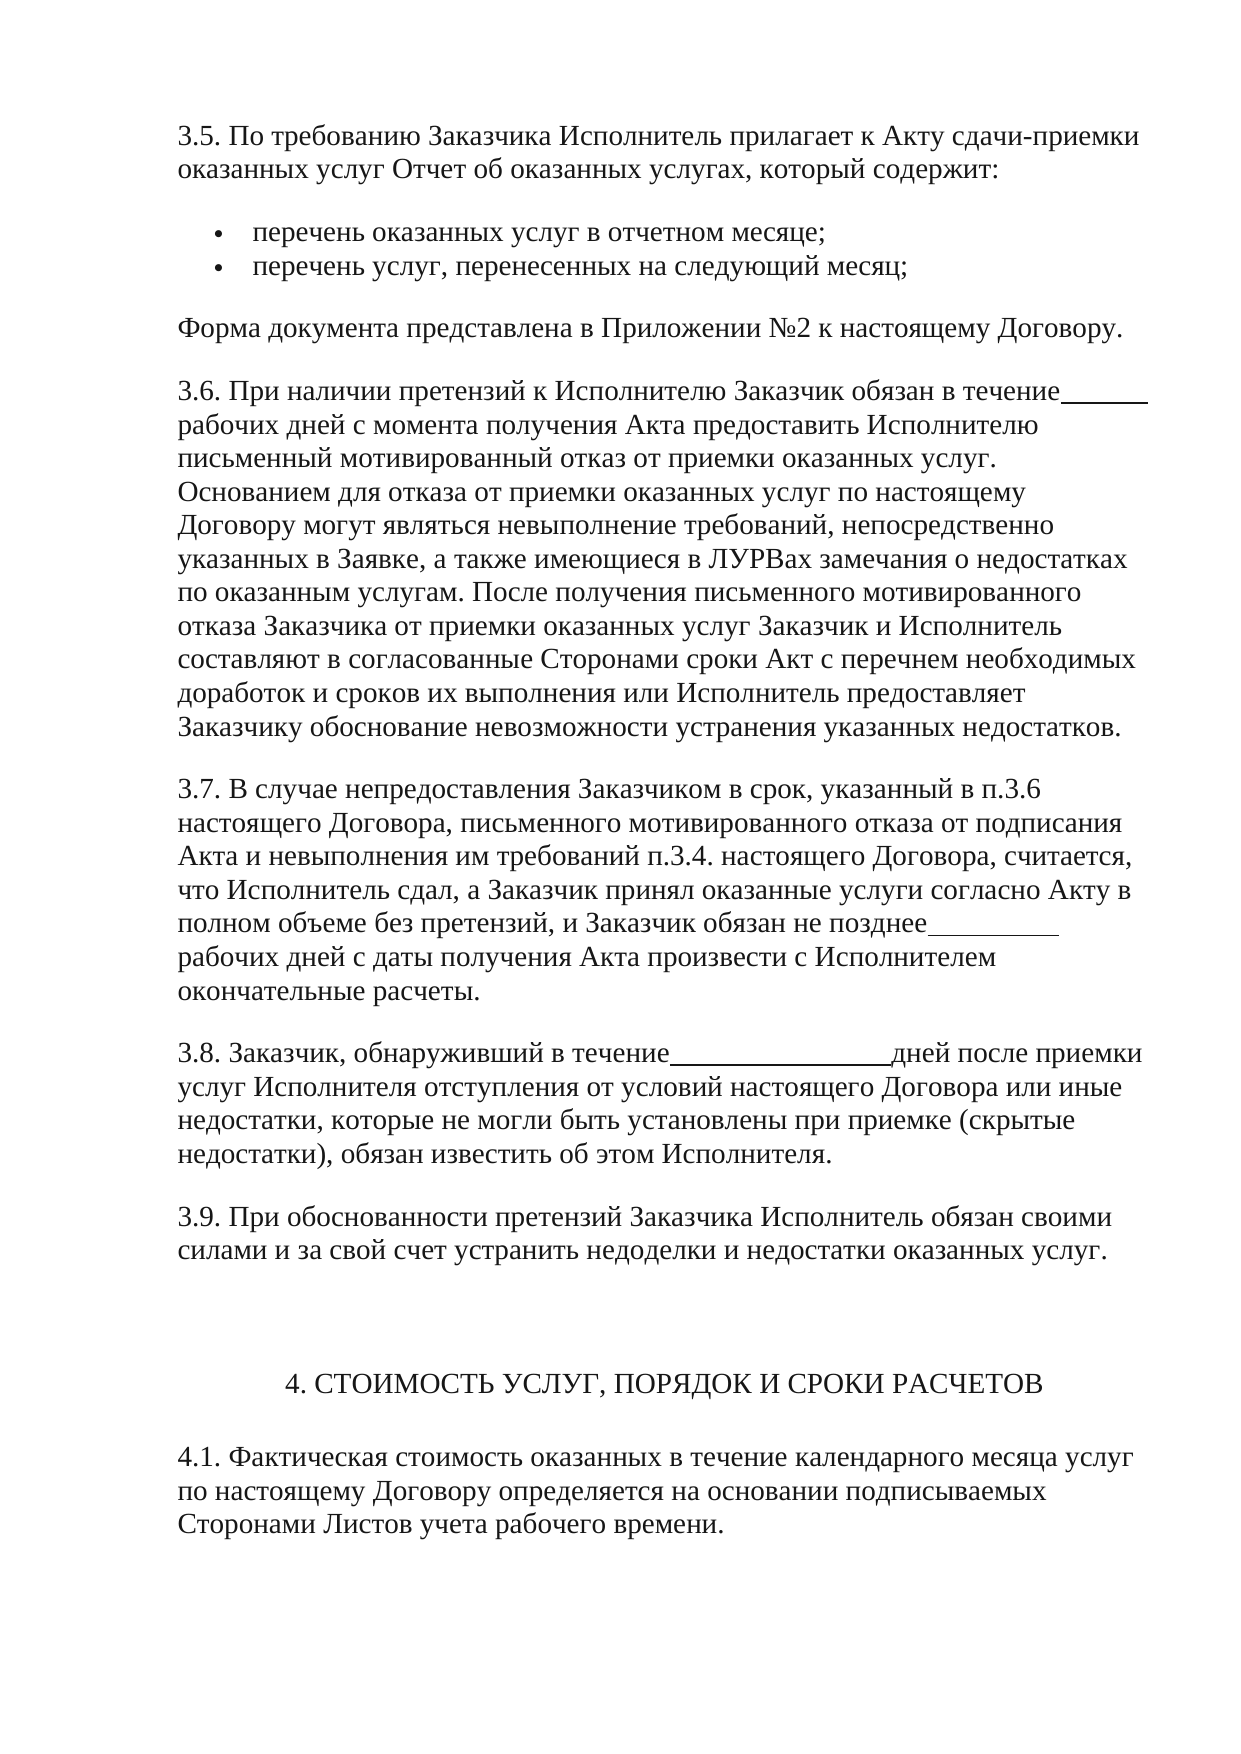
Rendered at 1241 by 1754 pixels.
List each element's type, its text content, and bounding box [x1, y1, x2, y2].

text 3.7. В случае непредоставления Заказчиком в срок, указанный в п.3.6 настоящего Договора, письменного мотивированного отказа от подписания Акта и невыполнения им требований п.3.4. настоящего Договора, считается, что Исполнитель сдал, а Заказчик принял оказанные услуги согласно Акту в полном объеме без претензий, и Заказчик обязан не позднее рабочих дней с даты получения Акта произвести с Исполнителем окончательные расчеты. [177, 771, 1152, 1006]
text 3.9. При обоснованности претензий Заказчика Исполнитель обязан своими силами и за свой счет устранить недоделки и недостатки оказанных услуг. [177, 1199, 1152, 1266]
list перечень услуг, перенесенных на следующий месяц; [215, 248, 1152, 281]
text 4. СТОИМОСТЬ УСЛУГ, ПОРЯДОК И СРОКИ РАСЧЕТОВ [177, 1359, 1152, 1400]
list перечень оказанных услуг в отчетном месяце; [215, 214, 1152, 248]
text 3.6. При наличии претензий к Исполнителю Заказчик обязан в течение рабочих дней с момента получения Акта предоставить Исполнителю письменный мотивированный отказ от приемки оказанных услуг. Основанием для отказа от приемки оказанных услуг по настоящему Договору могут являться невыполнение требований, непосредственно указанных в Заявке, а также имеющиеся в ЛУРВах замечания о недостатках по оказанным услугам. После получения письменного мотивированного отказа Заказчика от приемки оказанных услуг Заказчик и Исполнитель составляют в согласованные Сторонами сроки Акт с перечнем необходимых доработок и сроков их выполнения или Исполнитель предоставляет Заказчику обоснование невозможности устранения указанных недостатков. [177, 373, 1152, 742]
text Форма документа представлена в Приложении №2 к настоящему Договору. [177, 311, 1152, 344]
text 4.1. Фактическая стоимость оказанных в течение календарного месяца услуг по настоящему Договору определяется на основании подписываемых Сторонами Листов учета рабочего времени. [177, 1439, 1152, 1540]
text 3.8. Заказчик, обнаруживший в течение дней после приемки услуг Исполнителя отступления от условий настоящего Договора или иные недостатки, которые не могли быть установлены при приемке (скрытые недостатки), обязан известить об этом Исполнителя. [177, 1035, 1152, 1169]
text 3.5. По требованию Заказчика Исполнитель прилагает к Акту сдачи-приемки оказанных услуг Отчет об оказанных услугах, который содержит: [177, 118, 1152, 185]
